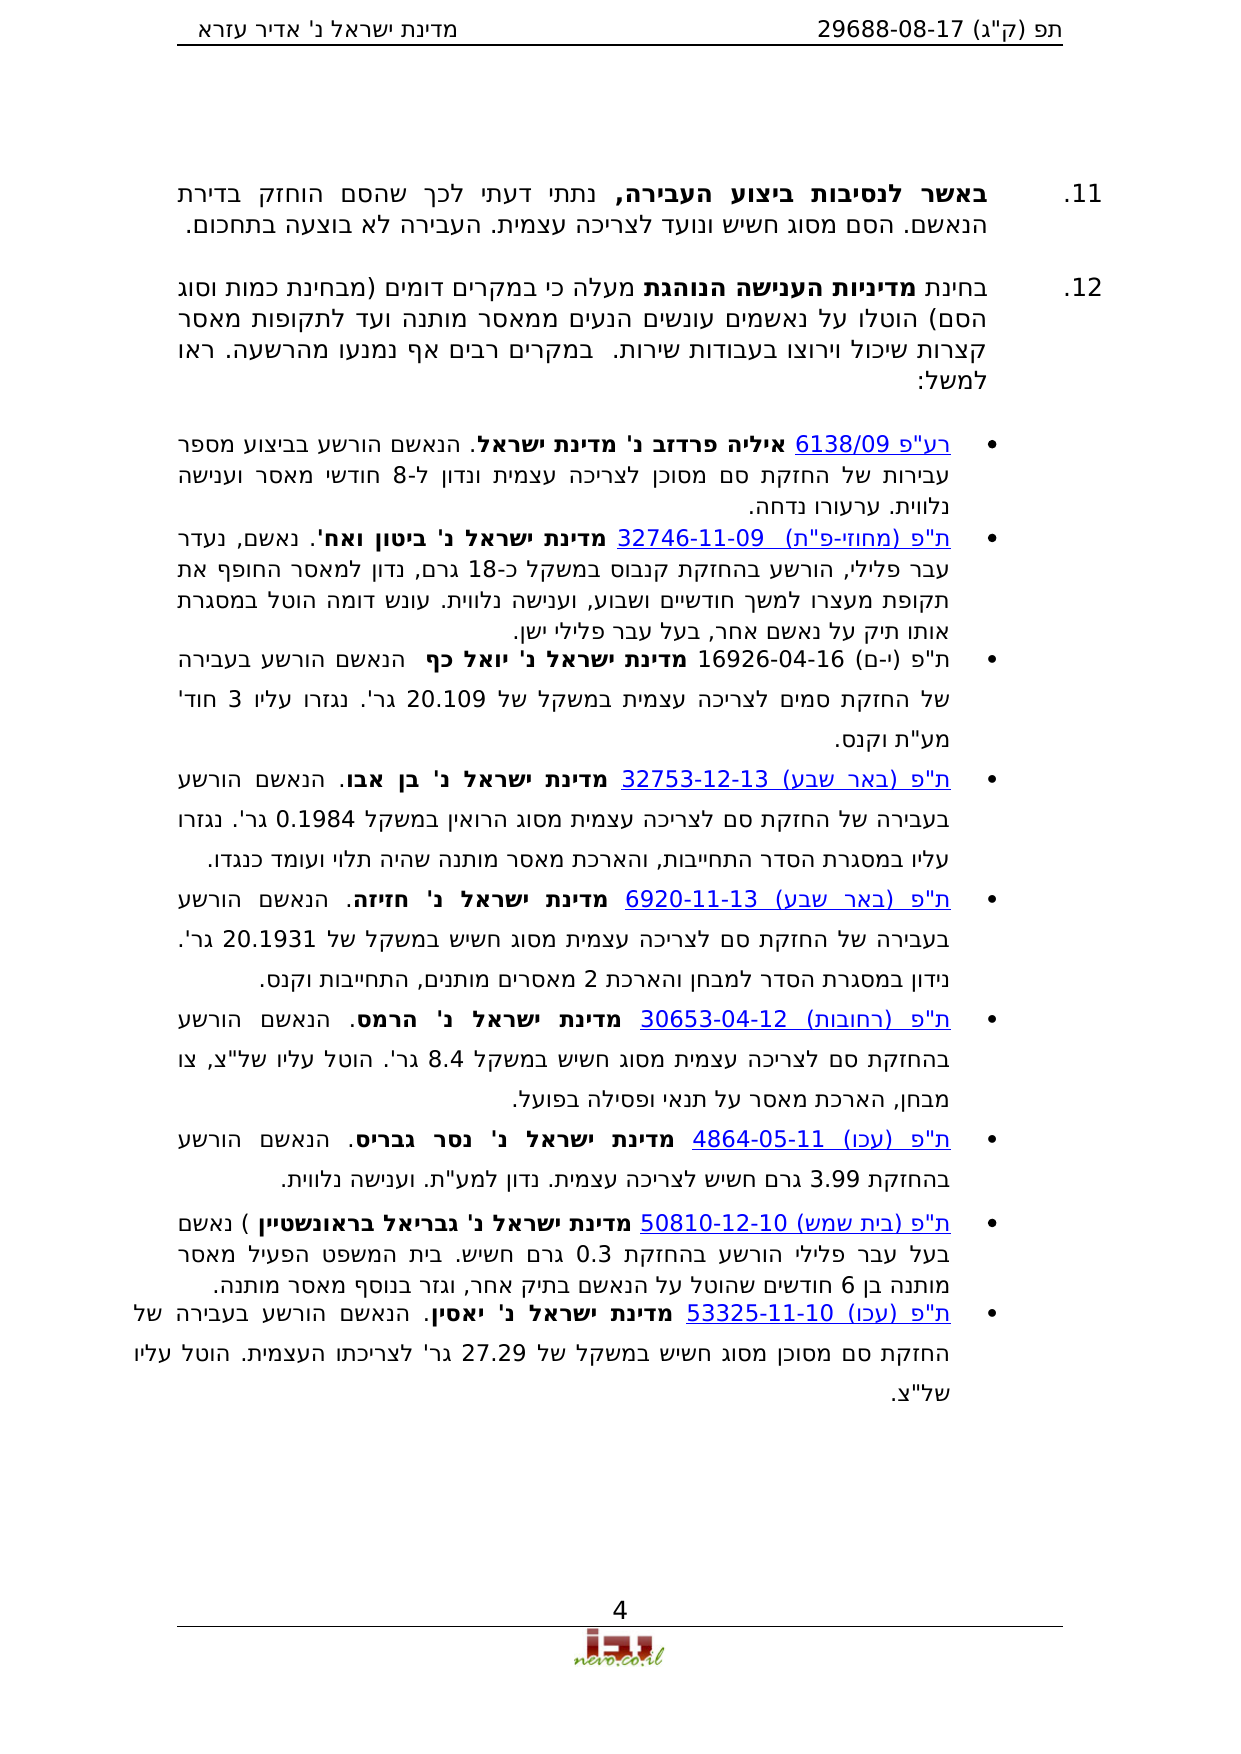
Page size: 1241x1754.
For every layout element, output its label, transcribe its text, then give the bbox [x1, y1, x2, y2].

list באשר לנסיבות ביצוע העבירה, נתתי דעתי לכך שהסם הוחזק בדירת הנאשם. הסם מסוג חשיש ונועד לצריכה עצמית. העבירה לא בוצעה בתחכום. [177, 177, 1063, 240]
list ת"פ (י-ם) 16926-04-16 מדינת ישראל נ' יואל כף הנאשם הורשע בעבירה של החזקת סמים לצריכה עצמית במשקל של 20.109 גר'. נגזרו עליו 3 חוד' מע"ת וקנס. [177, 646, 988, 753]
list ת"פ (בית שמש) 50810-12-10 מדינת ישראל נ' גבריאל בראונשטיין ) נאשם בעל עבר פלילי הורשע בהחזקת 0.3 גרם חשיש. בית המשפט הפעיל מאסר מותנה בן 6 חודשים שהוטל על הנאשם בתיק אחר, וגזר בנוסף מאסר מותנה. [177, 1206, 988, 1300]
list ת"פ (באר שבע) 6920-11-13 מדינת ישראל נ' חזיזה. הנאשם הורשע בעבירה של החזקת סם לצריכה עצמית מסוג חשיש במשקל של 20.1931 גר'. נידון במסגרת הסדר למבחן והארכת 2 מאסרים מותנים, התחייבות וקנס. [177, 886, 988, 993]
list ת"פ (רחובות) 30653-04-12 מדינת ישראל נ' הרמס. הנאשם הורשע בהחזקת סם לצריכה עצמית מסוג חשיש במשקל 8.4 גר'. הוטל עליו של"צ, צו מבחן, הארכת מאסר על תנאי ופסילה בפועל. [177, 1006, 988, 1113]
picture [574, 1628, 666, 1667]
list ת"פ (עכו) 4864-05-11 מדינת ישראל נ' נסר גבריס. הנאשם הורשע בהחזקת 3.99 גרם חשיש לצריכה עצמית. נדון למע"ת. וענישה נלווית. [177, 1126, 988, 1193]
list רע"פ 6138/09 איליה פרדזב נ' מדינת ישראל. הנאשם הורשע בביצוע מספר עבירות של החזקת סם מסוכן לצריכה עצמית ונדון ל-8 חודשי מאסר וענישה נלווית. ערעורו נדחה. [177, 427, 988, 521]
list ת"פ (באר שבע) 32753-12-13 מדינת ישראל נ' בן אבו. הנאשם הורשע בעבירה של החזקת סם לצריכה עצמית מסוג הרואין במשקל 0.1984 גר'. נגזרו עליו במסגרת הסדר התחייבות, והארכת מאסר מותנה שהיה תלוי ועומד כנגדו. [177, 766, 988, 873]
list ת"פ (עכו) 53325-11-10 מדינת ישראל נ' יאסין. הנאשם הורשע בעבירה של החזקת סם מסוכן מסוג חשיש במשקל של 27.29 גר' לצריכתו העצמית. הוטל עליו של"צ. [133, 1300, 988, 1406]
list בחינת מדיניות הענישה הנוהגת מעלה כי במקרים דומים (מבחינת כמות וסוג הסם) הוטלו על נאשמים עונשים הנעים ממאסר מותנה ועד לתקופות מאסר קצרות שיכול וירוצו בעבודות שירות. במקרים רבים אף נמנעו מהרשעה. ראו למשל: [177, 271, 1063, 396]
list ת"פ (מחוזי-פ"ת) 32746-11-09 מדינת ישראל נ' ביטון ואח'. נאשם, נעדר עבר פלילי, הורשע בהחזקת קנבוס במשקל כ-18 גרם, נדון למאסר החופף את תקופת מעצרו למשך חודשיים ושבוע, וענישה נלווית. עונש דומה הוטל במסגרת אותו תיק על נאשם אחר, בעל עבר פלילי ישן. [177, 521, 988, 646]
